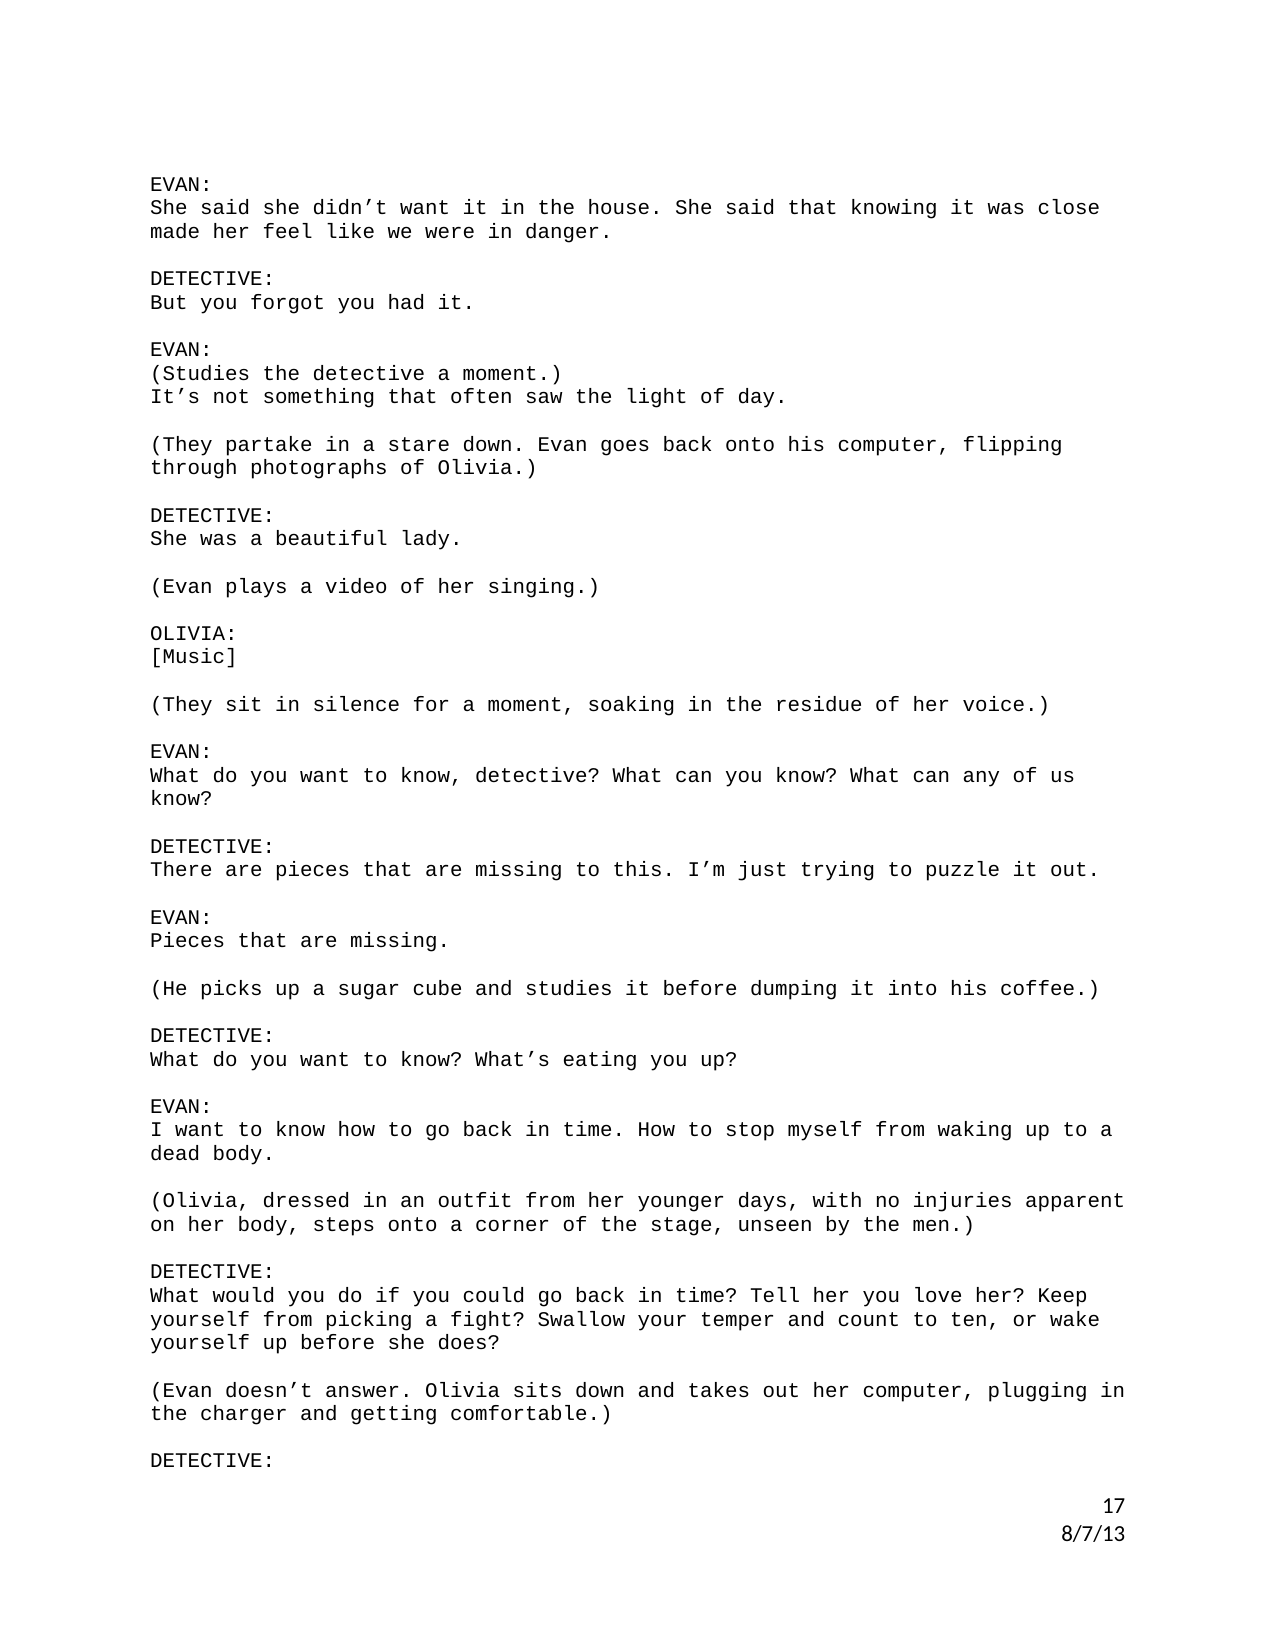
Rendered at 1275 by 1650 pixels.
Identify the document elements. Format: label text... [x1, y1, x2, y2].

text (Studies the detective a moment.) [150, 363, 1125, 386]
text EVAN: [150, 174, 1125, 197]
text EVAN: [150, 741, 1125, 765]
text Pieces that are missing. [150, 930, 1125, 954]
text DETECTIVE: [150, 1261, 1125, 1285]
text (Evan plays a video of her singing.) [150, 576, 1125, 599]
text EVAN: [150, 907, 1125, 930]
text I want to know how to go back in time. How to stop myself from waking up to a dead body. [150, 1119, 1125, 1167]
text But you forgot you had it. [150, 292, 1125, 316]
text (Evan doesn’t answer. Olivia sits down and takes out her computer, plugging in the charger and getting comfortable.) [150, 1379, 1125, 1427]
text DETECTIVE: [150, 1025, 1125, 1048]
text DETECTIVE: [150, 1451, 1125, 1474]
text She said she didn’t want it in the house. She said that knowing it was close made her feel like we were in danger. [150, 197, 1125, 244]
text (He picks up a sugar cube and studies it before dumping it into his coffee.) [150, 978, 1125, 1001]
text She was a beautiful lady. [150, 528, 1125, 552]
text DETECTIVE: [150, 505, 1125, 528]
text There are pieces that are missing to this. I’m just trying to puzzle it out. [150, 859, 1125, 883]
text What would you do if you could go back in time? Tell her you love her? Keep yourself from picking a fight? Swallow your temper and count to ten, or wake yourself up before she does? [150, 1285, 1125, 1356]
text DETECTIVE: [150, 836, 1125, 859]
text (They partake in a stare down. Evan goes back onto his computer, flipping through photographs of Olivia.) [150, 434, 1125, 481]
text What do you want to know, detective? What can you know? What can any of us know? [150, 765, 1125, 812]
text OLIVIA: [150, 623, 1125, 647]
text [Music] [150, 647, 1125, 670]
text It’s not something that often saw the light of day. [150, 386, 1125, 410]
text What do you want to know? What’s eating you up? [150, 1048, 1125, 1072]
text (Olivia, dressed in an outfit from her younger days, with no injuries apparent on her body, steps onto a corner of the stage, unseen by the men.) [150, 1190, 1125, 1238]
text EVAN: [150, 339, 1125, 363]
text DETECTIVE: [150, 268, 1125, 292]
text EVAN: [150, 1096, 1125, 1119]
text (They sit in silence for a moment, soaking in the residue of her voice.) [150, 694, 1125, 717]
